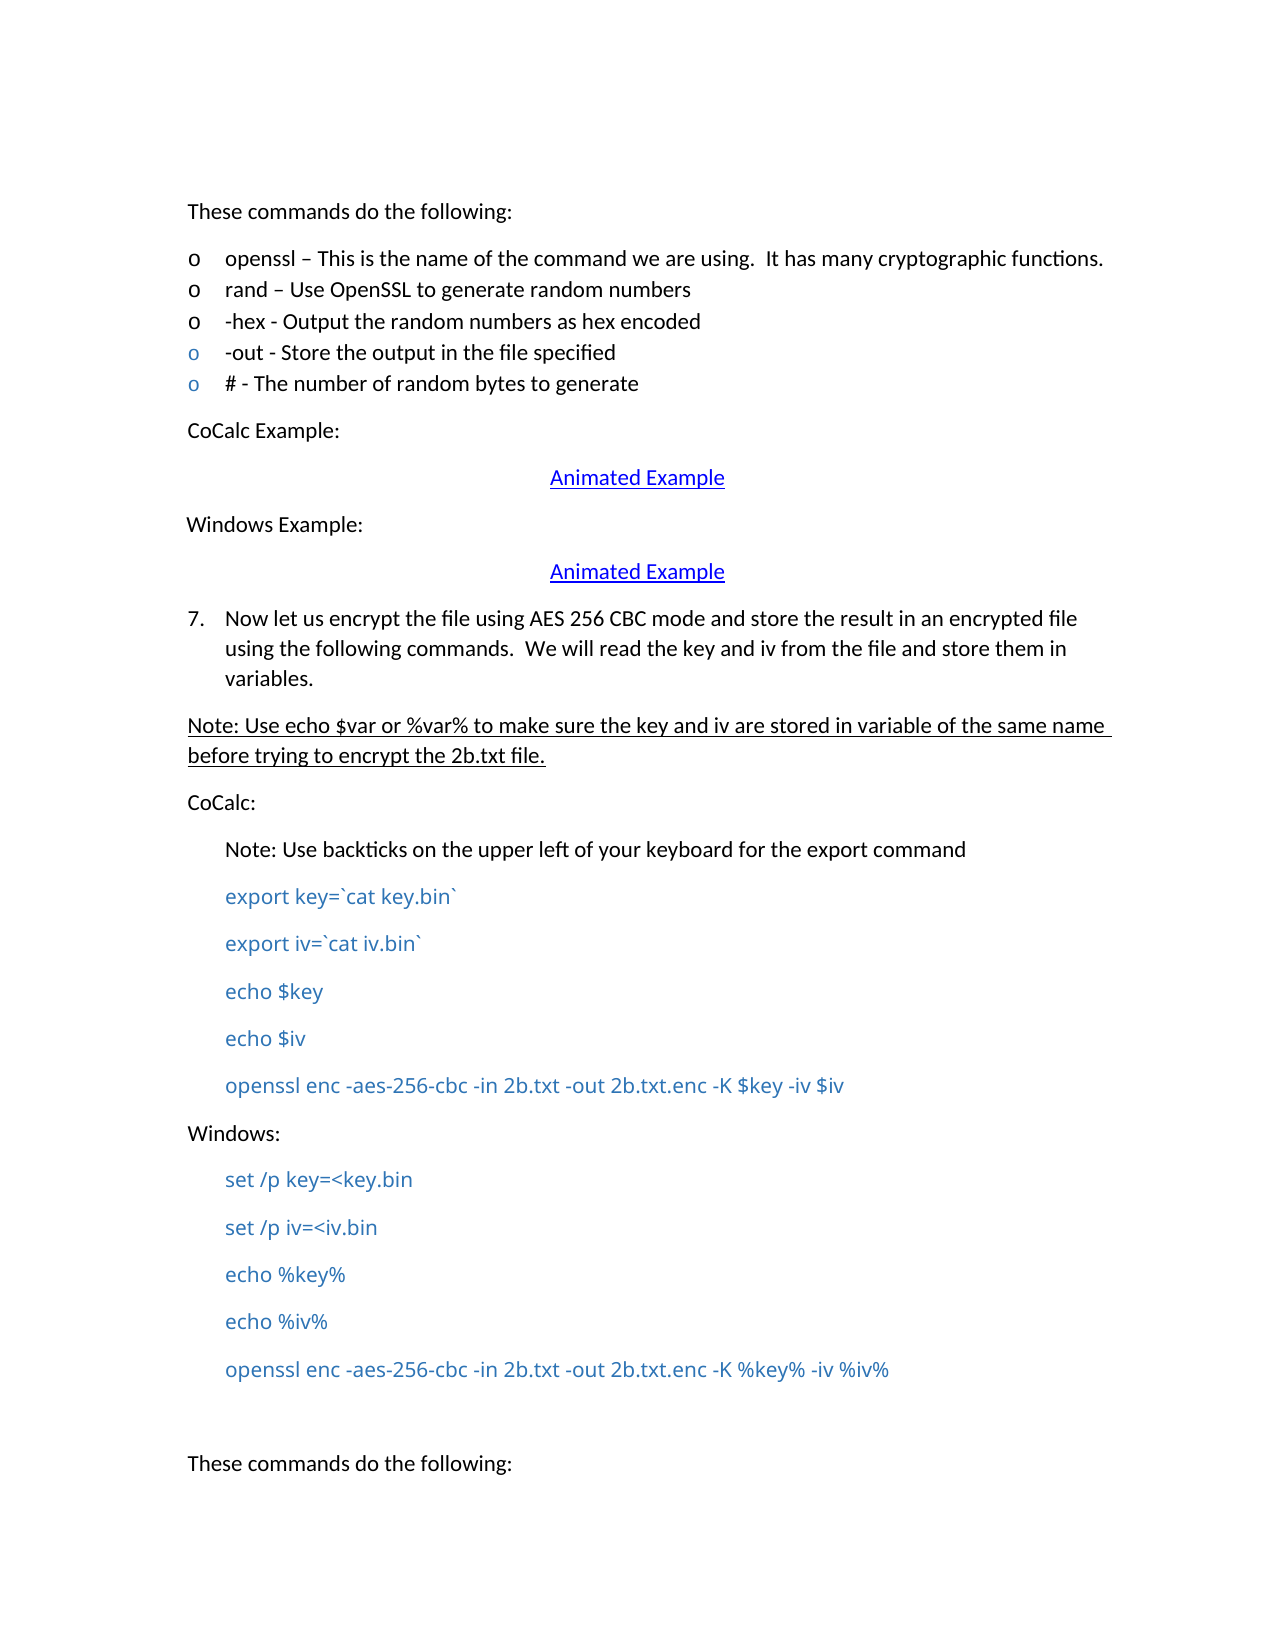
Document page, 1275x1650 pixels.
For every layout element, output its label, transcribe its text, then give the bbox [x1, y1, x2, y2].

list Now let us encrypt the file using AES 256 CBC mode and store the result in an encrypted file using the following commands. We will read the key and iv from the file and store them in variables. [187, 604, 1125, 693]
text echo %key% [225, 1260, 1125, 1289]
text set /p iv=<iv.bin [225, 1213, 1125, 1241]
text These commands do the following: [187, 1449, 1125, 1477]
text CoCalc: [187, 788, 1125, 817]
text echo $key [225, 977, 1125, 1005]
text openssl enc -aes-256-cbc -in 2b.txt -out 2b.txt.enc -K $key -iv $iv [225, 1071, 1125, 1100]
text export key=`cat key.bin` [225, 882, 1125, 911]
text Note: Use backticks on the upper left of your keyboard for the export command [187, 835, 1125, 863]
text CoCalc Example: [187, 417, 1125, 445]
list # - The number of random bytes to generate [187, 369, 1125, 398]
text echo $iv [225, 1024, 1125, 1053]
text set /p key=<key.bin [225, 1166, 1125, 1194]
text Animated Example [150, 463, 1125, 492]
text openssl enc -aes-256-cbc -in 2b.txt -out 2b.txt.enc -K %key% -iv %iv% [225, 1355, 1125, 1383]
text These commands do the following: [187, 197, 1125, 225]
text Note: Use echo $var or %var% to make sure the key and iv are stored in variable of the same name before trying to encrypt the 2b.txt file. [187, 711, 1125, 770]
text Windows: [187, 1119, 1125, 1147]
text export iv=`cat iv.bin` [225, 929, 1125, 958]
list rand – Use OpenSSL to generate random numbers [187, 276, 1125, 305]
list openssl – This is the name of the command we are using. It has many cryptographic functions. [187, 244, 1125, 273]
list -out - Store the output in the file specified [187, 338, 1125, 367]
text Windows Example: [150, 510, 1125, 538]
text Animated Example [150, 557, 1125, 585]
list -hex - Output the random numbers as hex encoded [187, 307, 1125, 336]
text echo %iv% [225, 1307, 1125, 1336]
